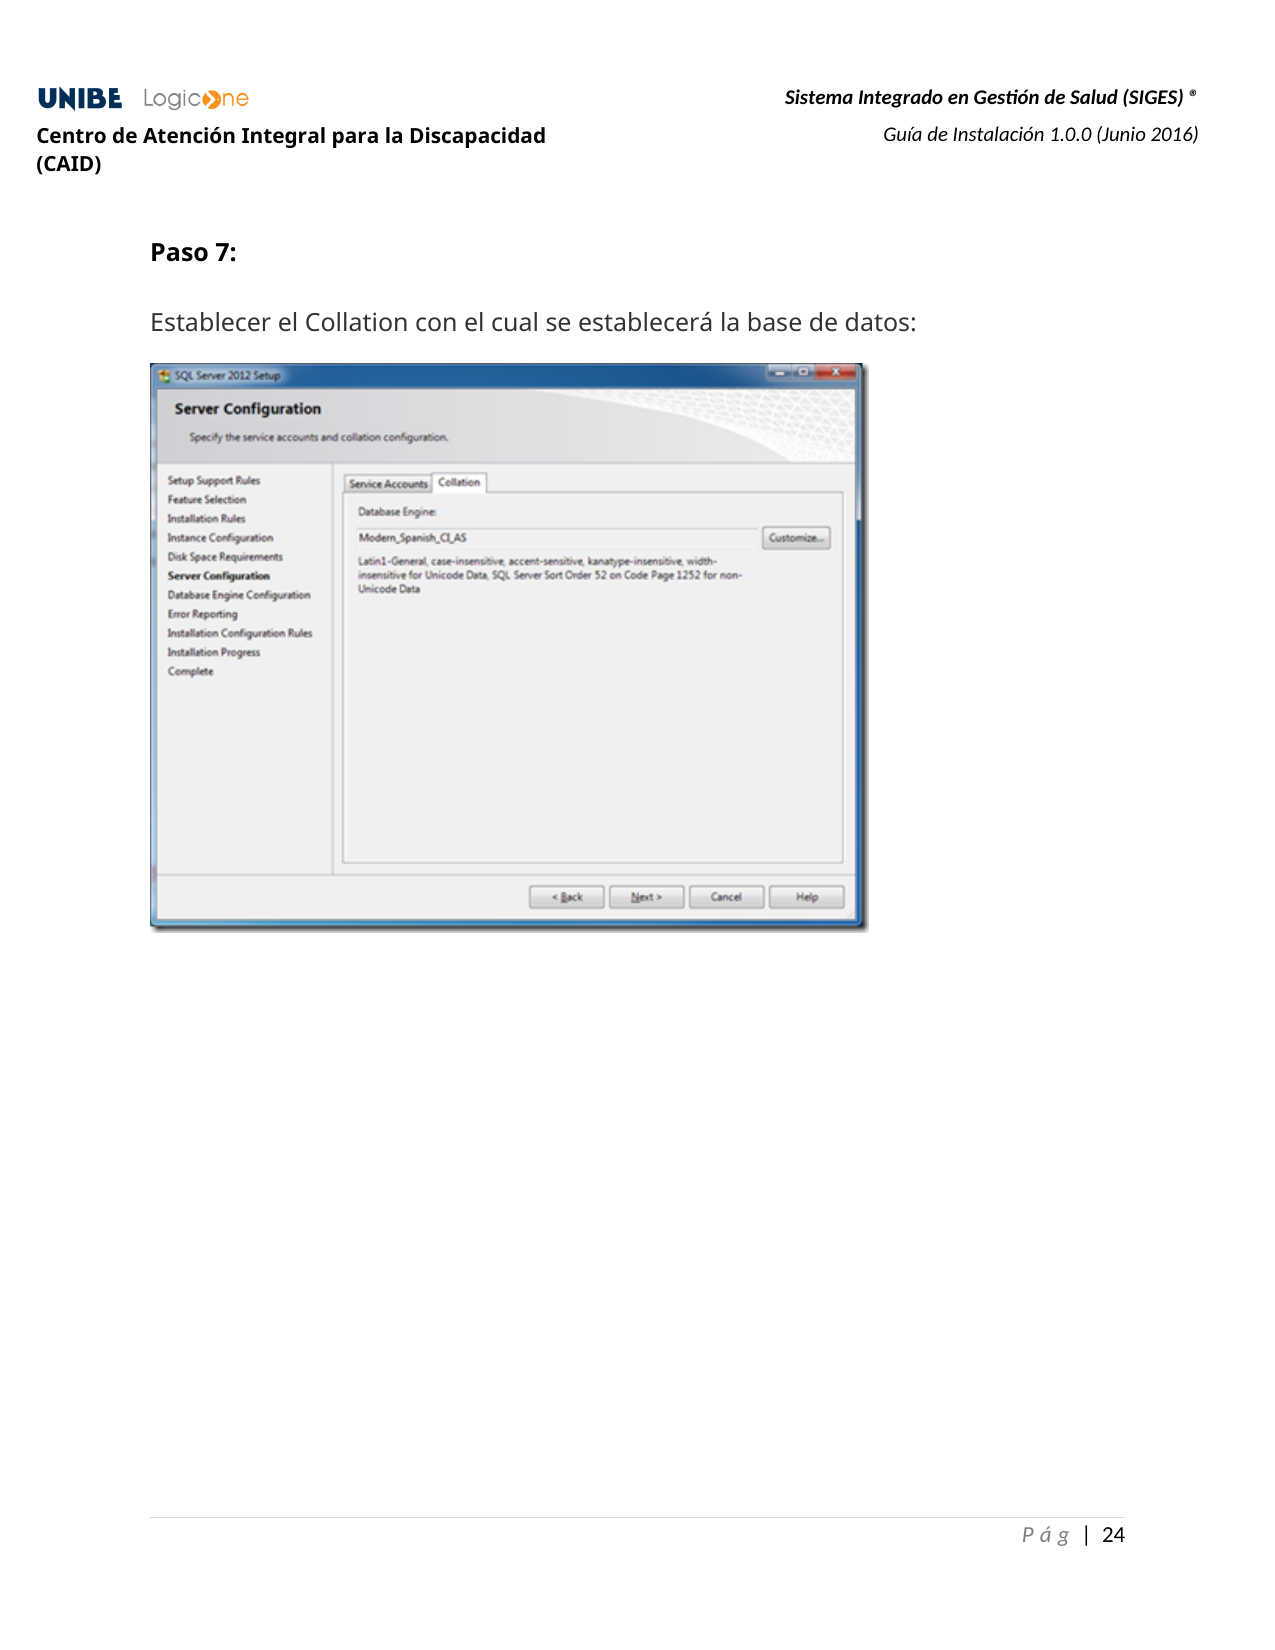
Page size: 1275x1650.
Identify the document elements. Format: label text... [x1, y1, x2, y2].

picture [36, 84, 125, 111]
subtitle Paso 7: [150, 235, 1125, 269]
picture [139, 84, 252, 111]
text Establecer el Collation con el cual se establecerá la base de datos: [150, 298, 1125, 338]
picture [150, 363, 869, 933]
